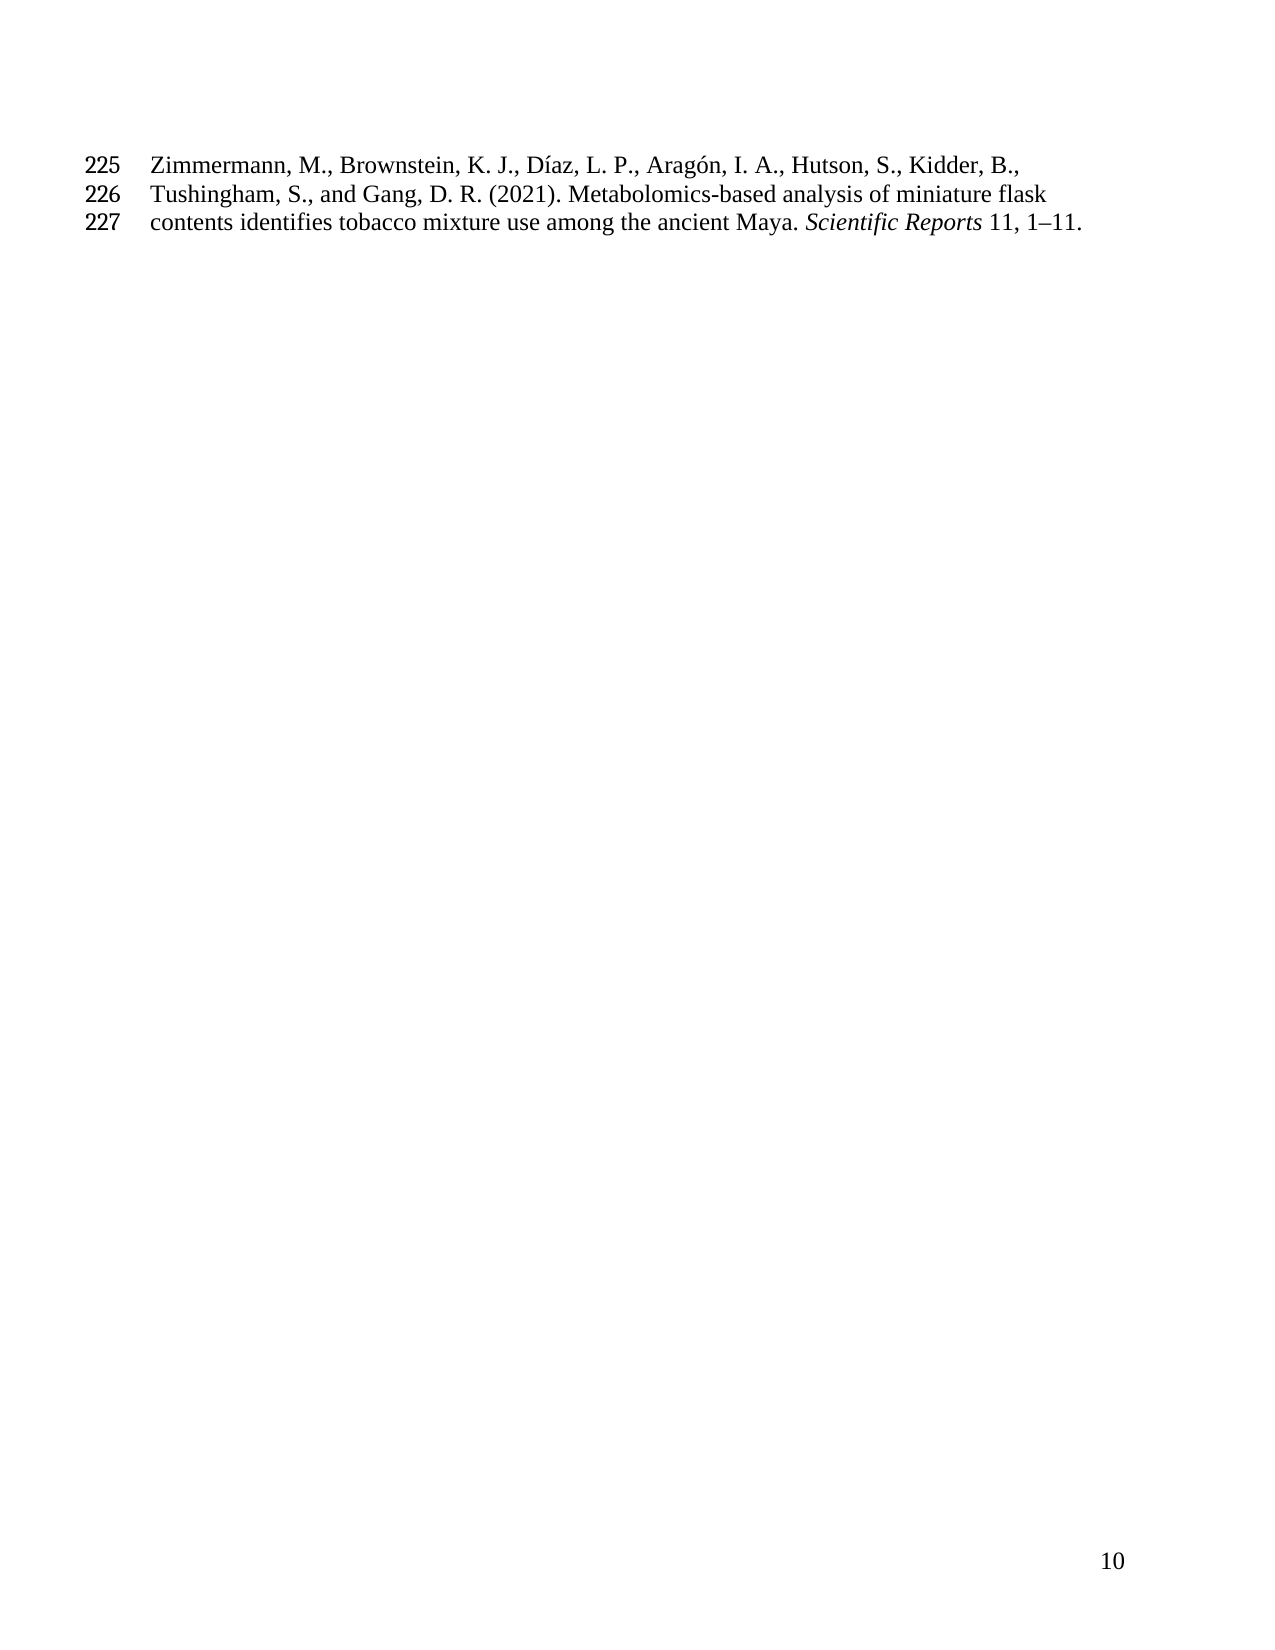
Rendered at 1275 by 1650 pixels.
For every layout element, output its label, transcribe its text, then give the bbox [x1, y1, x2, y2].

text Zimmermann, M., Brownstein, K. J., Díaz, L. P., Aragón, I. A., Hutson, S., Kidder, B., Tushingham, S., and Gang, D. R. (2021). Metabolomics-based analysis of miniature flask contents identifies tobacco mixture use among the ancient Maya. Scientific Reports 11, 1–11. [150, 150, 1125, 236]
